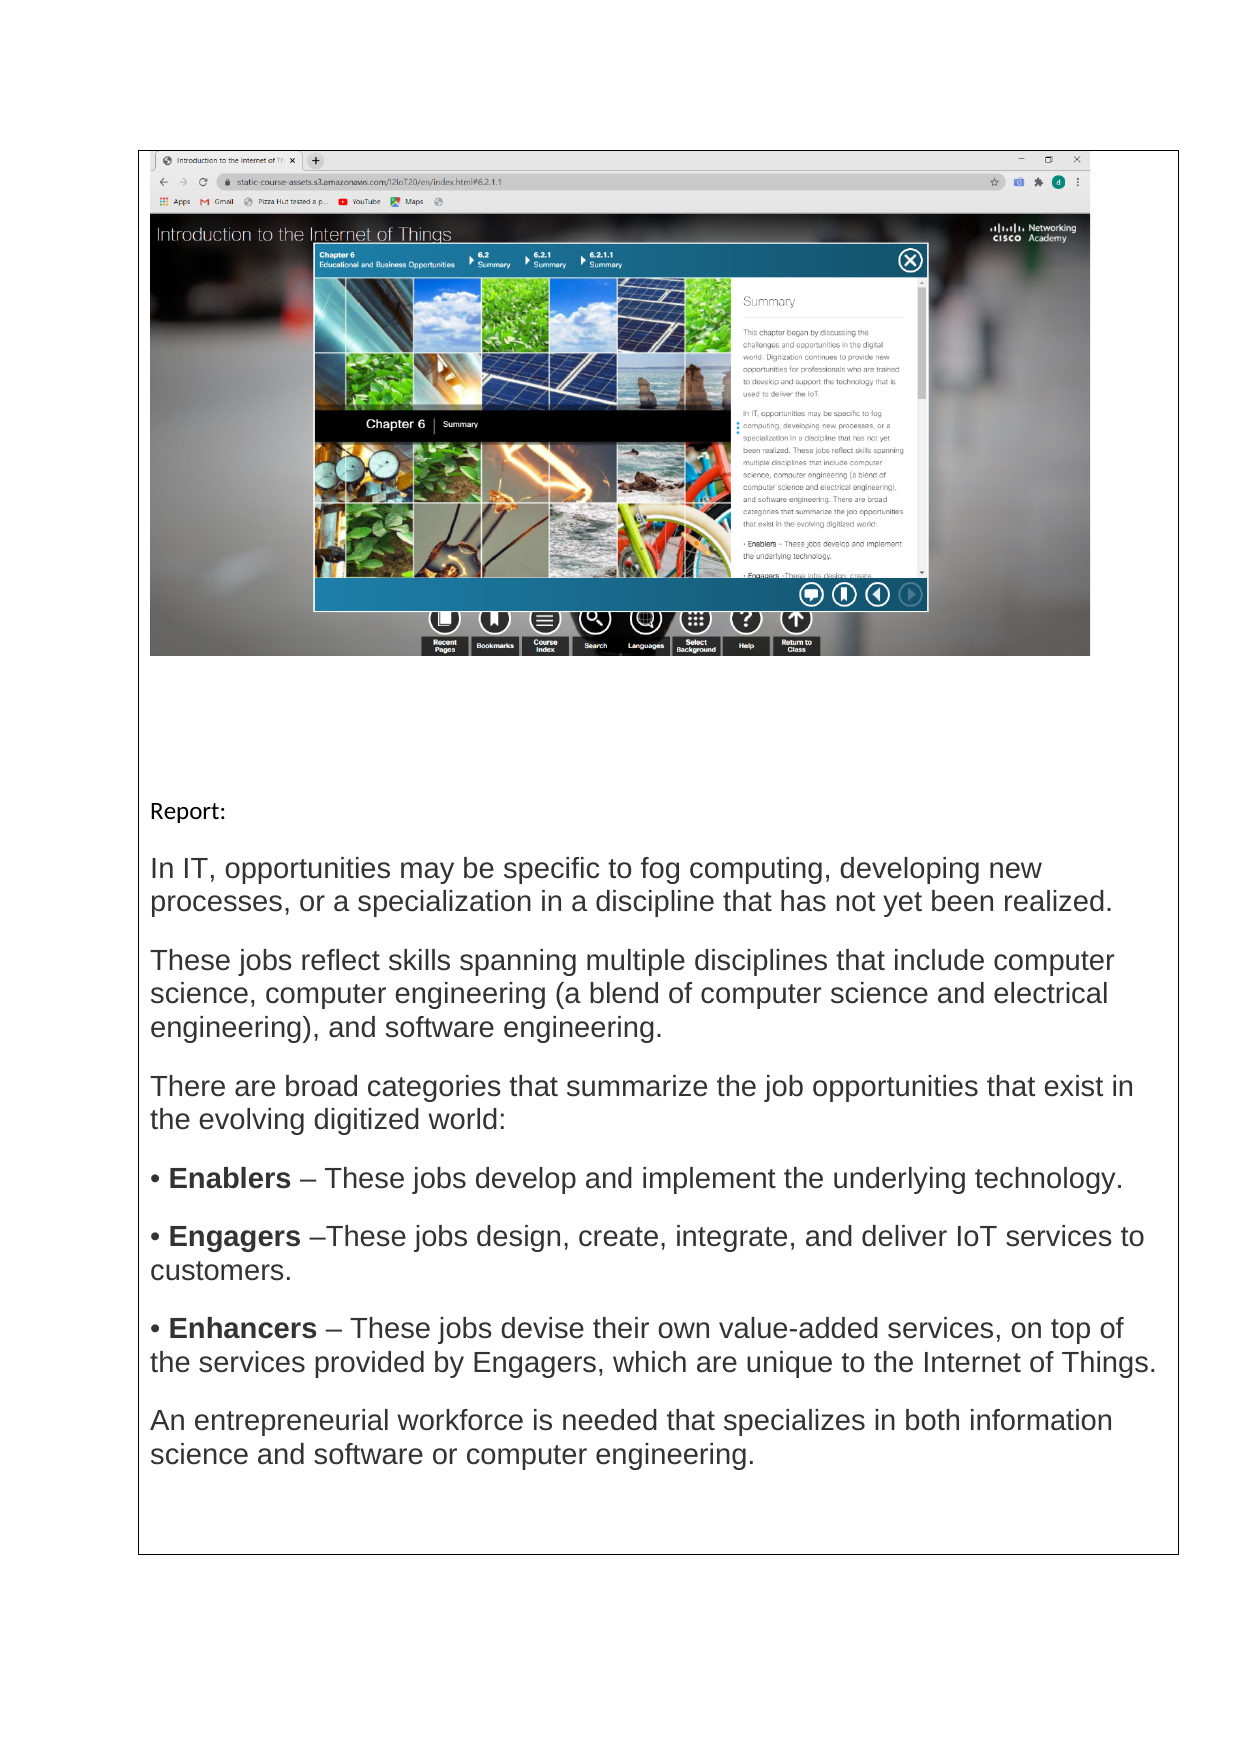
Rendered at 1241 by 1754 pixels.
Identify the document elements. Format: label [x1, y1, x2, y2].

picture [150, 151, 1091, 656]
table_header [139, 151, 1178, 1554]
